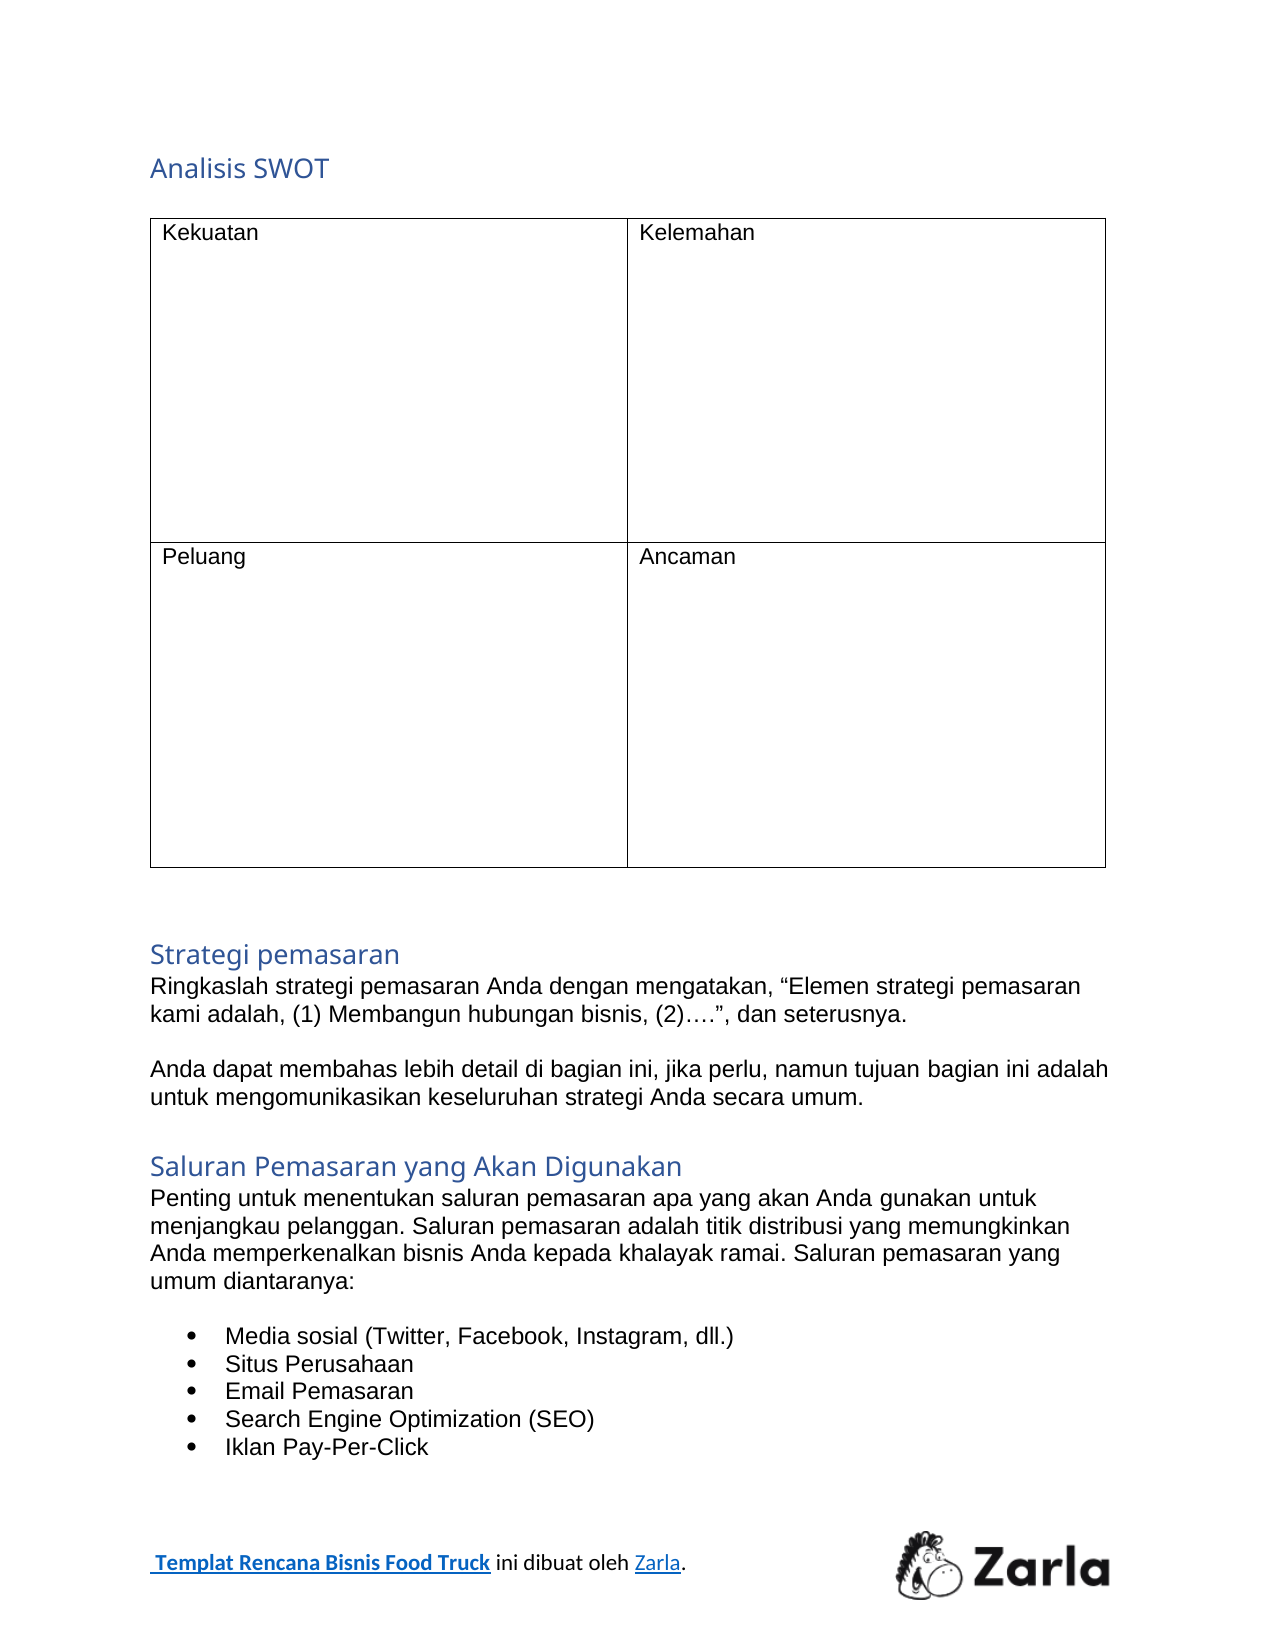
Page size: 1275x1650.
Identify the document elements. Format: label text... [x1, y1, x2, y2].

list Search Engine Optimization (SEO) [187, 1405, 1125, 1432]
list Iklan Pay-Per-Click [187, 1432, 1125, 1491]
table_cell Peluang [151, 543, 627, 867]
picture [887, 1531, 1118, 1600]
table_header Kekuatan [151, 219, 627, 542]
table_cell Ancaman [628, 543, 1105, 867]
text Strategi pemasaran [150, 898, 1125, 972]
list Situs Perusahaan [187, 1350, 1125, 1377]
text Ringkaslah strategi pemasaran Anda dengan mengatakan, “Elemen strategi pemasaran kami adalah, (1) Membangun hubungan bisnis, (2)….”, dan seterusnya. [150, 972, 1125, 1027]
table_header Kelemahan [628, 219, 1105, 542]
list Media sosial (Twitter, Facebook, Instagram, dll.) [187, 1322, 1125, 1350]
text Saluran Pemasaran yang Akan Digunakan [150, 1110, 1125, 1184]
text Analisis SWOT [150, 150, 1125, 187]
list Email Pemasaran [187, 1377, 1125, 1405]
text Anda dapat membahas lebih detail di bagian ini, jika perlu, namun tujuan bagian ini adalah untuk mengomunikasikan keseluruhan strategi Anda secara umum. [150, 1055, 1125, 1110]
text Penting untuk menentukan saluran pemasaran apa yang akan Anda gunakan untuk menjangkau pelanggan. Saluran pemasaran adalah titik distribusi yang memungkinkan Anda memperkenalkan bisnis Anda kepada khalayak ramai. Saluran pemasaran yang umum diantaranya: [150, 1184, 1125, 1294]
